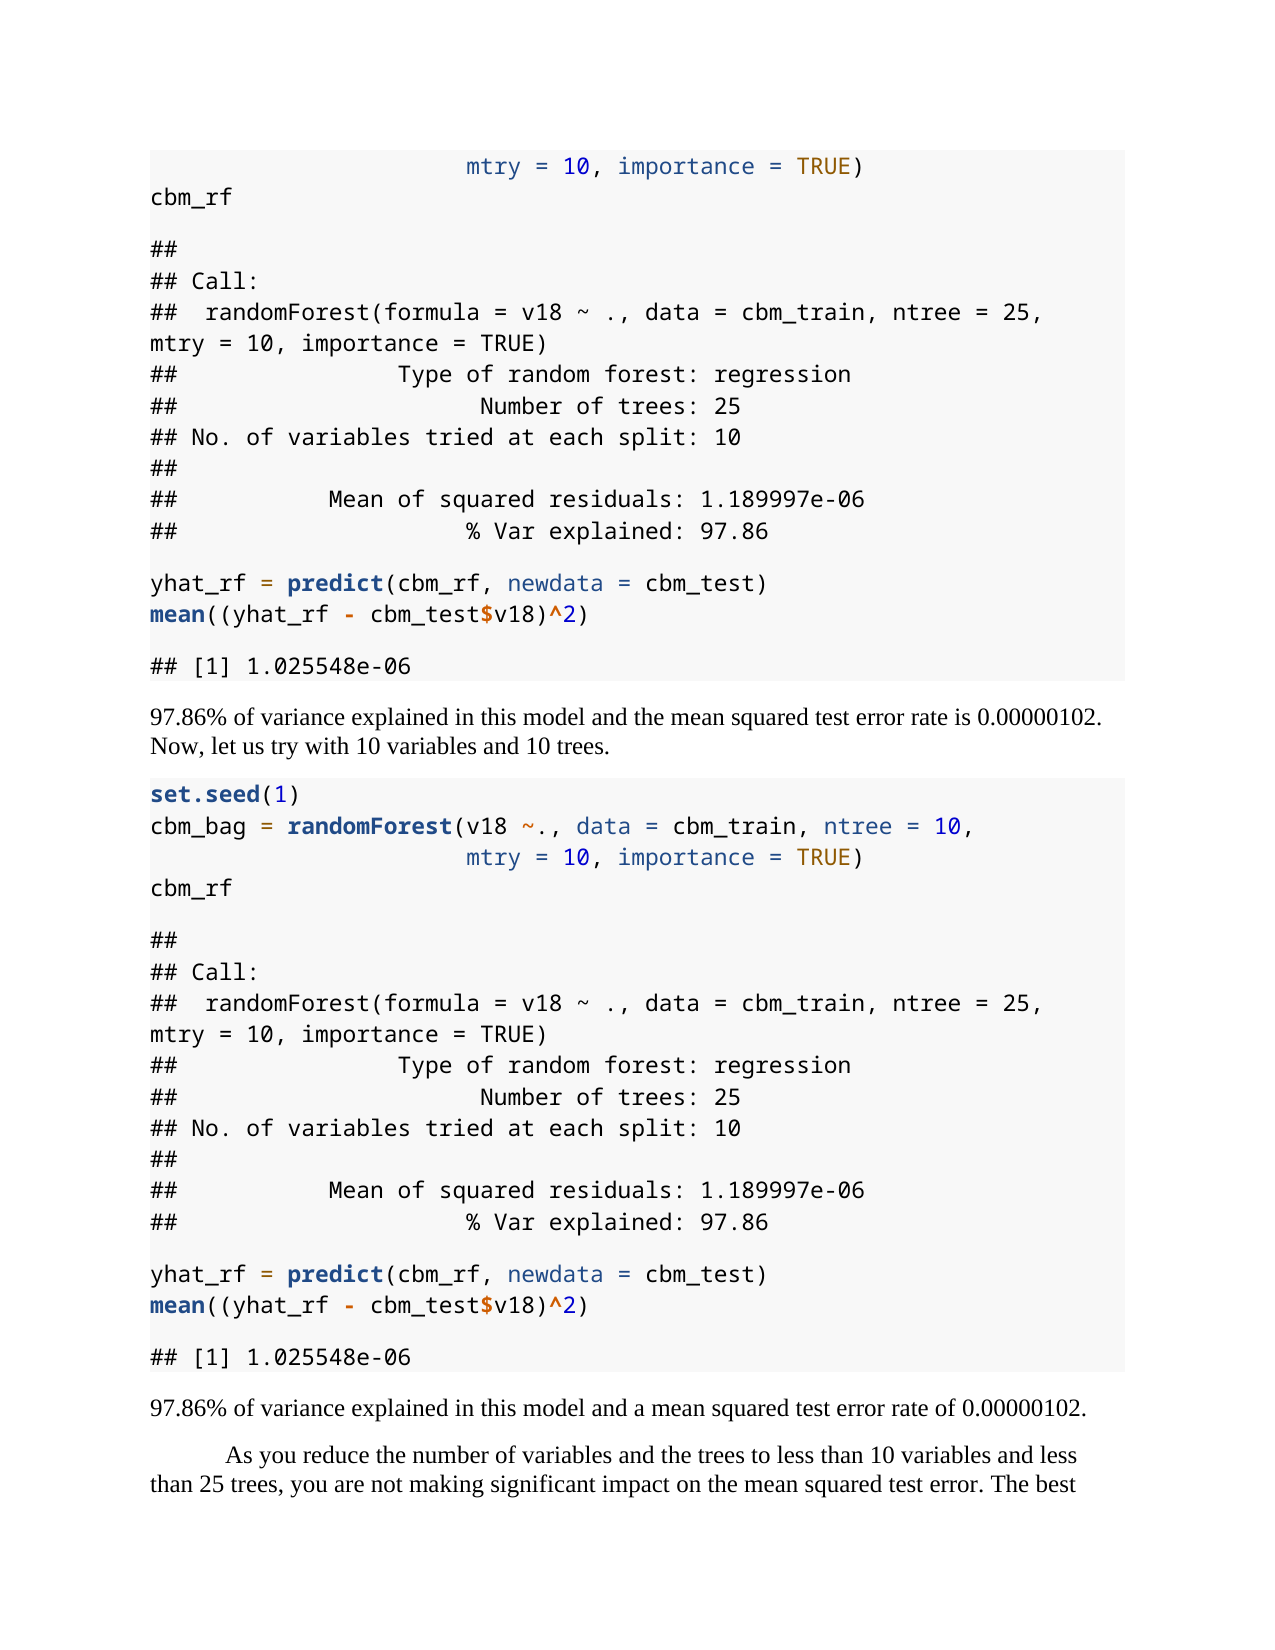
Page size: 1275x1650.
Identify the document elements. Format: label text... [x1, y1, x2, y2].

text set.seed(1) cbm_bag = randomForest(v18 ~., data = cbm_train, ntree = 10, mtry = 10, importance = TRUE) cbm_rf [150, 778, 1125, 903]
text 97.86% of variance explained in this model and a mean squared test error rate of 0.00000102. [150, 1393, 1125, 1422]
text yhat_rf = predict(cbm_rf, newdata = cbm_test) mean((yhat_rf - cbm_test$v18)^2) [590, 567, 1125, 629]
text yhat_rf = predict(cbm_rf, newdata = cbm_test) mean((yhat_rf - cbm_test$v18)^2) [150, 1257, 1125, 1320]
text 97.86% of variance explained in this model and the mean squared test error rate is 0.00000102. Now, let us try with 10 variables and 10 trees. [150, 702, 1125, 759]
text ## [1] 1.025548e-06 [150, 650, 1125, 681]
text ## ## Call: ## randomForest(formula = v18 ~ ., data = cbm_train, ntree = 25, mtry = 10, importance = TRUE) ## Type of random forest: regression ## Number of trees: 25 ## No. of variables tried at each split: 10 ## ## Mean of squared residuals: 1.189997e-06 ## % Var explained: 97.86 [150, 924, 1125, 1237]
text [150, 1440, 1125, 1498]
text ## [1] 1.025548e-06 [150, 1341, 1125, 1372]
text ## ## Call: ## randomForest(formula = v18 ~ ., data = cbm_train, ntree = 25, mtry = 10, importance = TRUE) ## Type of random forest: regression ## Number of trees: 25 ## No. of variables tried at each split: 10 ## ## Mean of squared residuals: 1.189997e-06 ## % Var explained: 97.86 [150, 233, 1125, 546]
text set.seed(1) cbm_rf = randomForest(v18 ~., data = cbm_train, ntree = 25, mtry = 10, importance = TRUE) cbm_rf [232, 150, 1125, 212]
